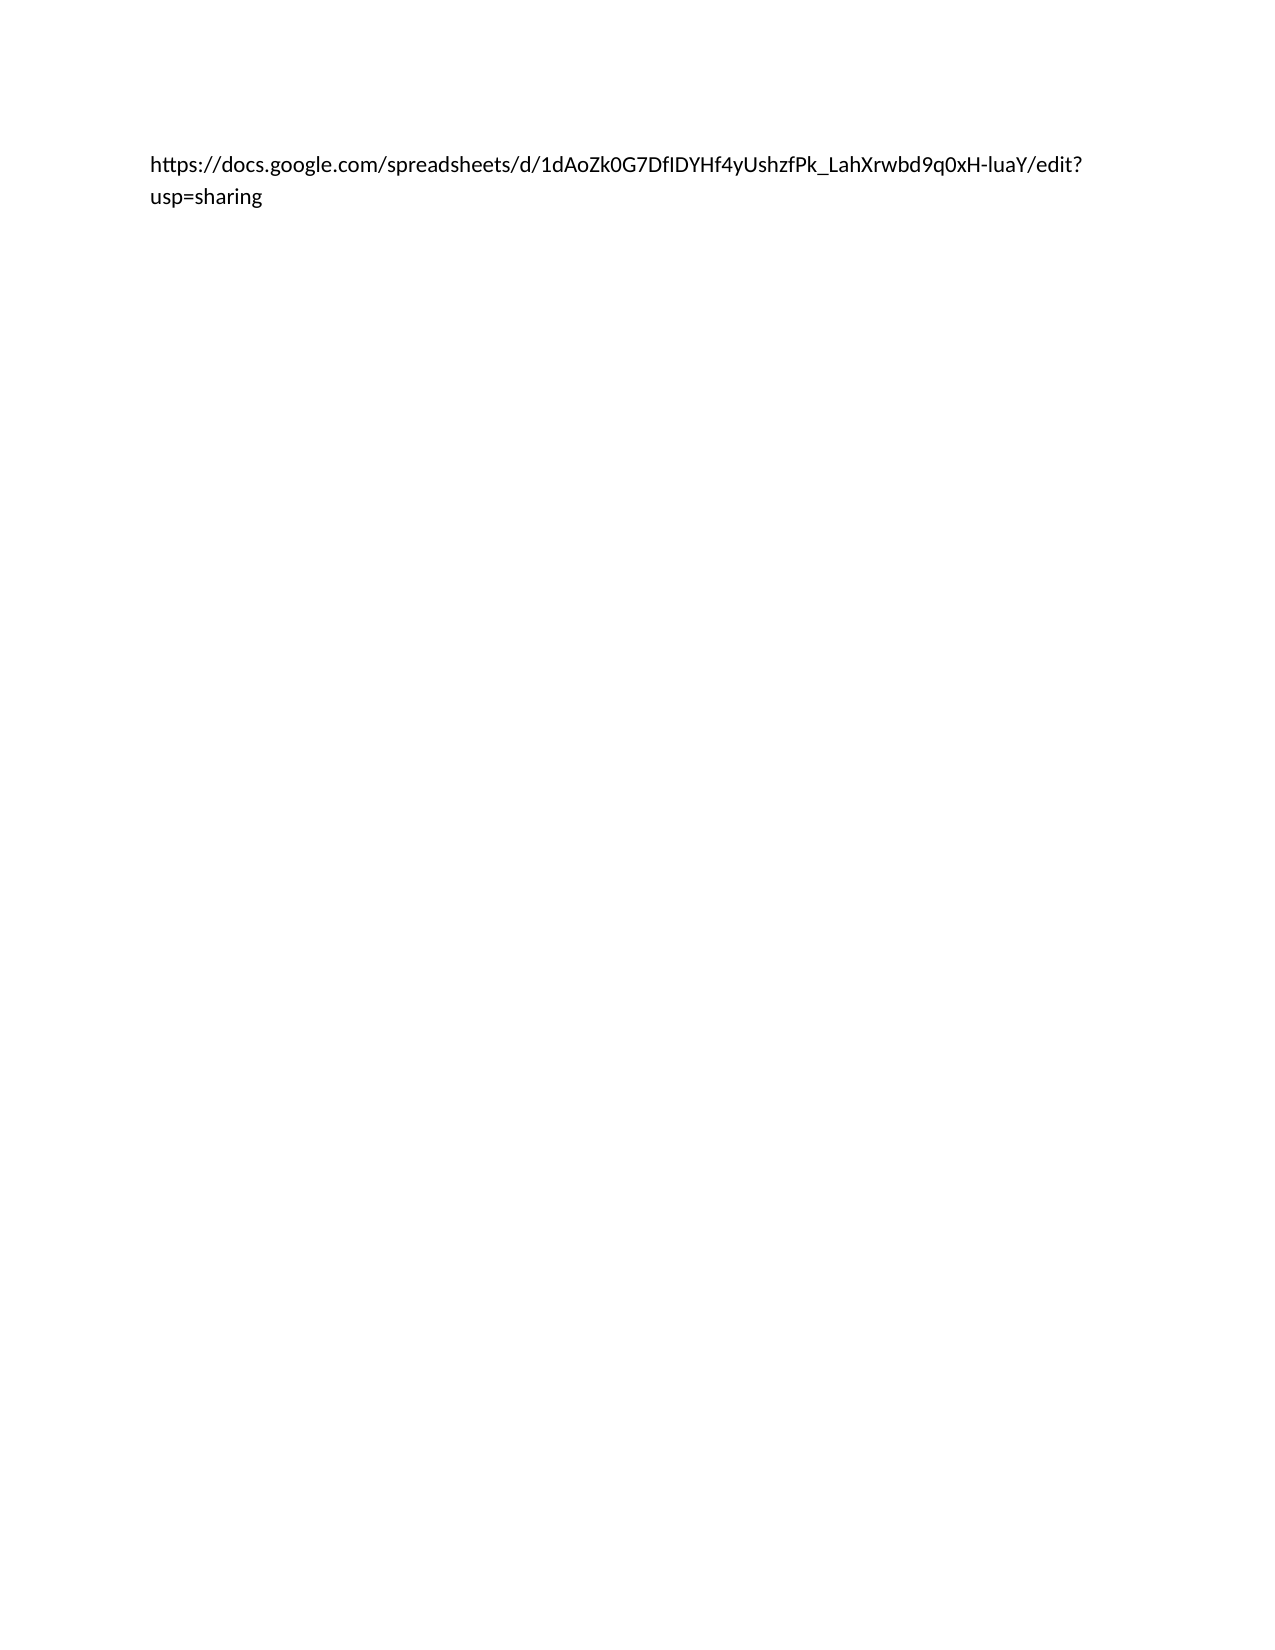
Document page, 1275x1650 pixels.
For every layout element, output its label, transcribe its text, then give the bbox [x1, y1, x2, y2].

text https://docs.google.com/spreadsheets/d/1dAoZk0G7DfIDYHf4yUshzfPk_LahXrwbd9q0xH-luaY/edit?usp=sharing [150, 150, 1125, 210]
